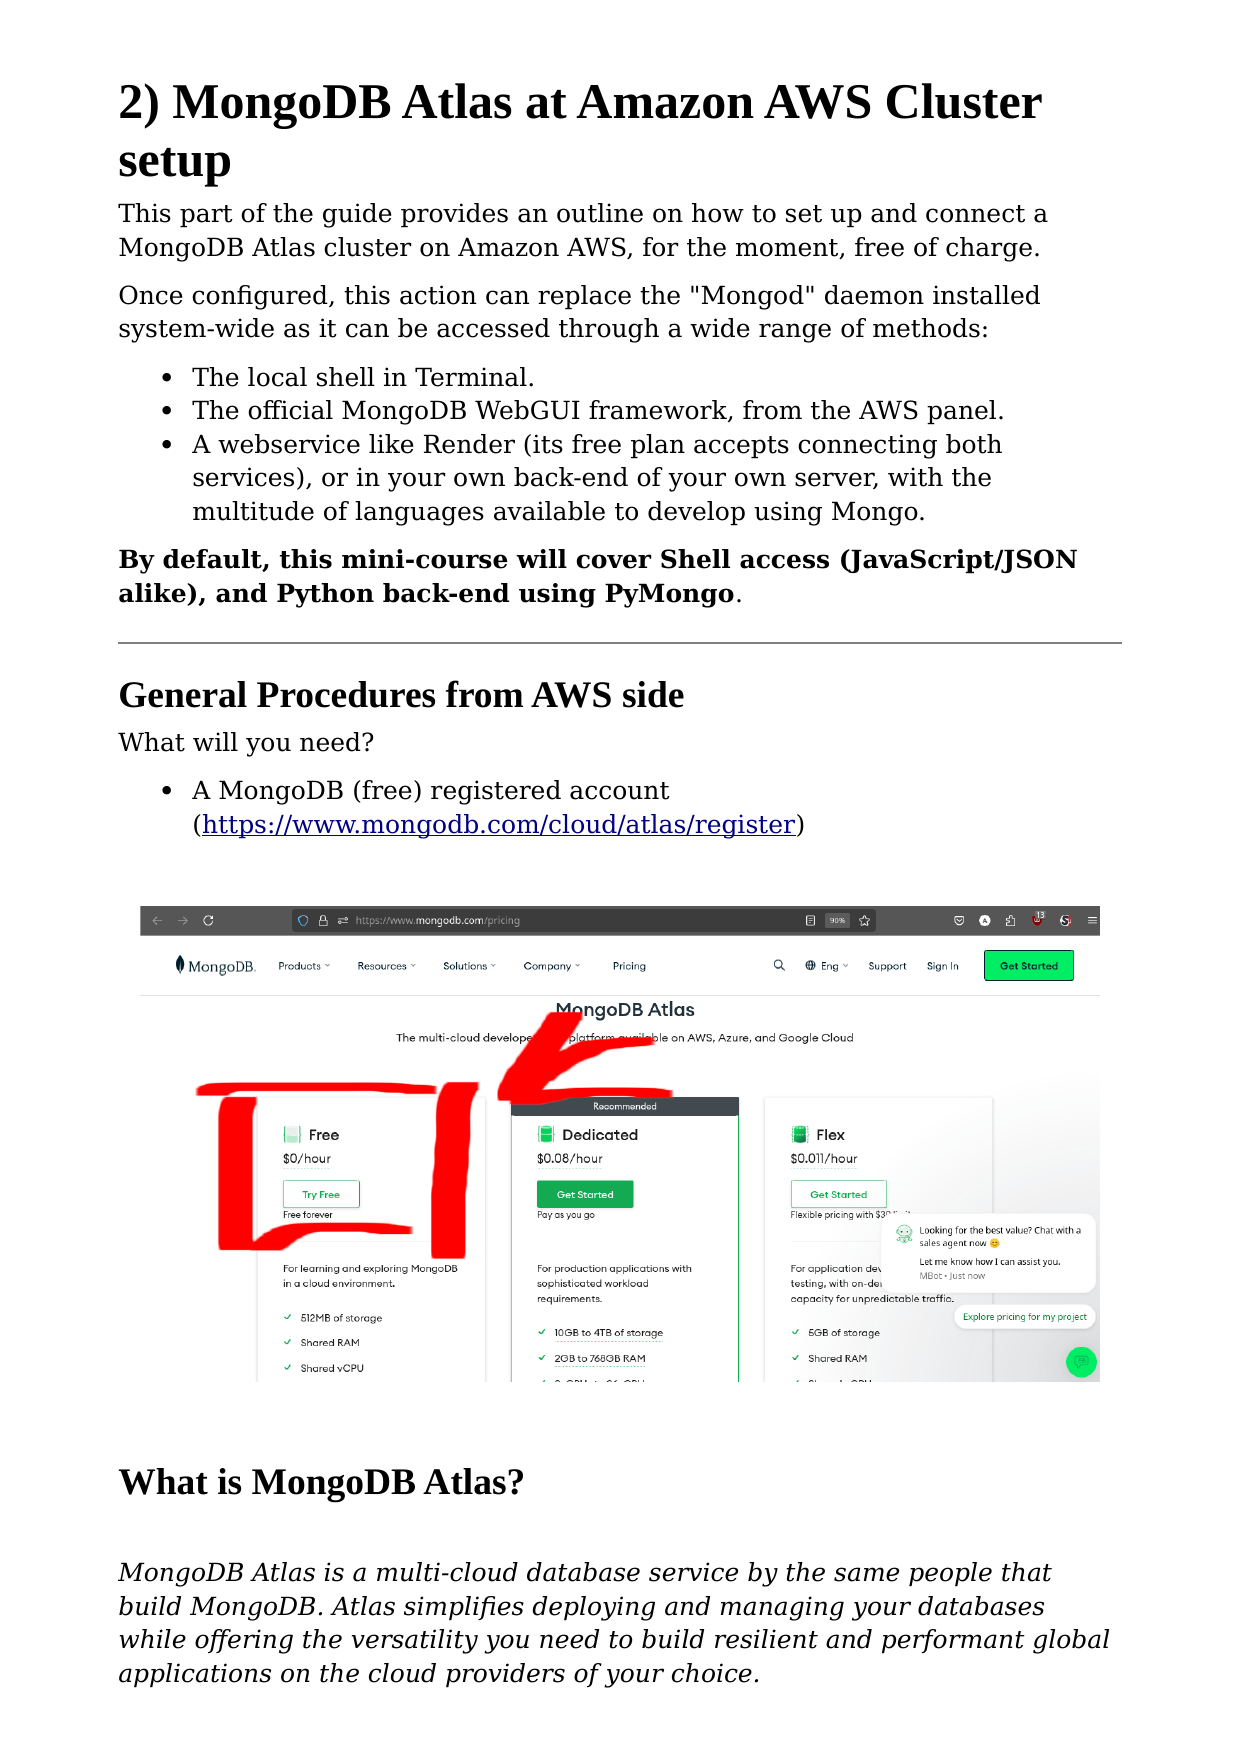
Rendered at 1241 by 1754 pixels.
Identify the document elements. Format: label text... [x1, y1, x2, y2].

picture [140, 906, 1100, 1382]
text What will you need? [118, 728, 1122, 757]
list The local shell in Terminal. [162, 363, 1122, 392]
text This part of the guide provides an outline on how to set up and connect a MongoDB Atlas cluster on Amazon AWS, for the moment, free of charge. [118, 199, 1122, 262]
subtitle General Procedures from AWS side [118, 672, 1122, 716]
subtitle What is MongoDB Atlas? [118, 1460, 1122, 1546]
subtitle 2) MongoDB Atlas at Amazon AWS Cluster setup [118, 72, 1122, 187]
text By default, this mini-course will cover Shell access (JavaScript/JSON alike), and Python back-end using PyMongo. [118, 545, 1122, 608]
text MongoDB Atlas is a multi-cloud database service by the same people that build MongoDB. Atlas simplifies deploying and managing your databases while offering the versatility you need to build resilient and performant global applications on the cloud providers of your choice. [118, 1558, 1122, 1688]
list A webservice like Render (its free plan accepts connecting both services), or in your own back-end of your own server, with the multitude of languages available to develop using Mongo. [162, 430, 1122, 526]
list The official MongoDB WebGUI framework, from the AWS panel. [162, 396, 1122, 425]
text Once configured, this action can replace the "Mongod" daemon installed system-wide as it can be accessed through a wide range of methods: [118, 281, 1122, 344]
list A MongoDB (free) registered account (https://www.mongodb.com/cloud/atlas/register) [162, 776, 1122, 839]
